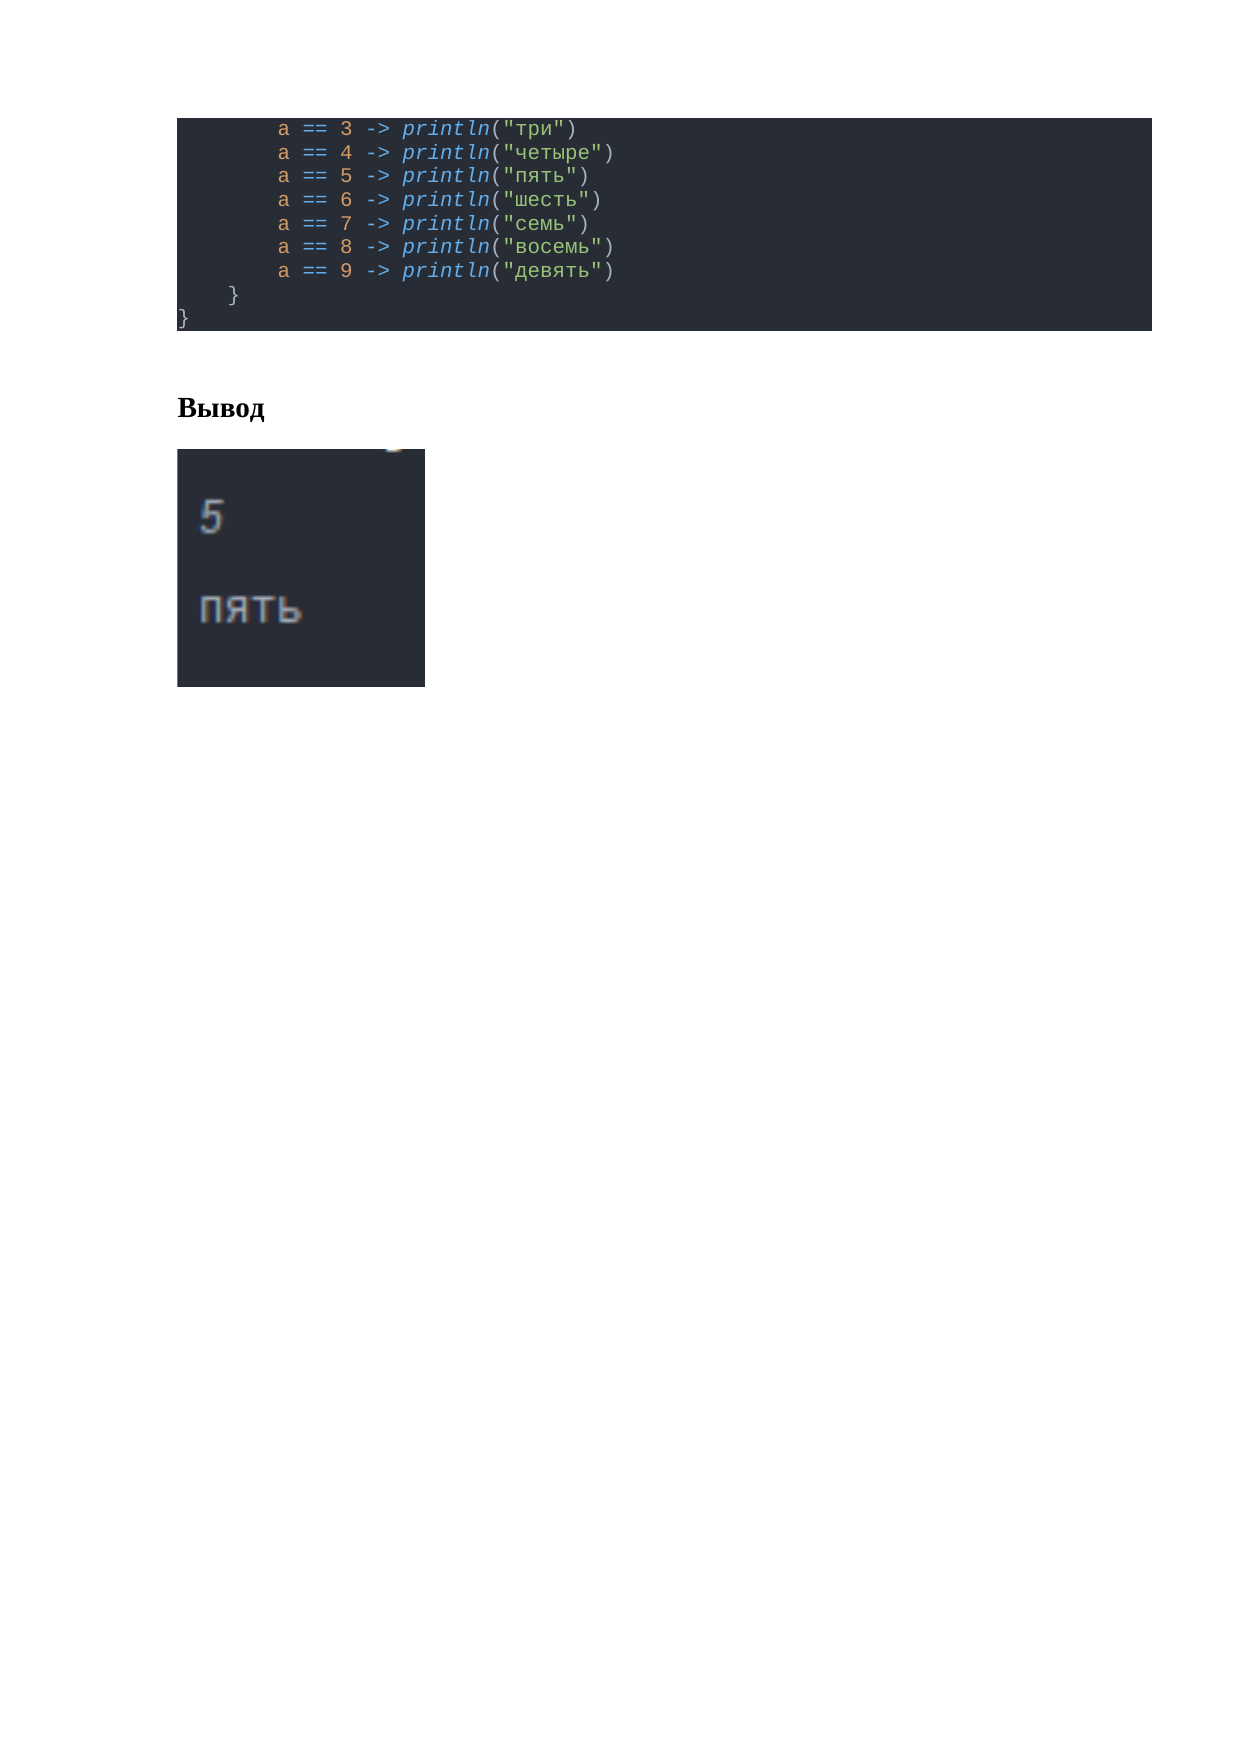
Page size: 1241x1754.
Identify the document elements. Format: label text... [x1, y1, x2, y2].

picture [177, 449, 425, 687]
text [177, 118, 1152, 331]
text Вывод [177, 390, 1152, 424]
